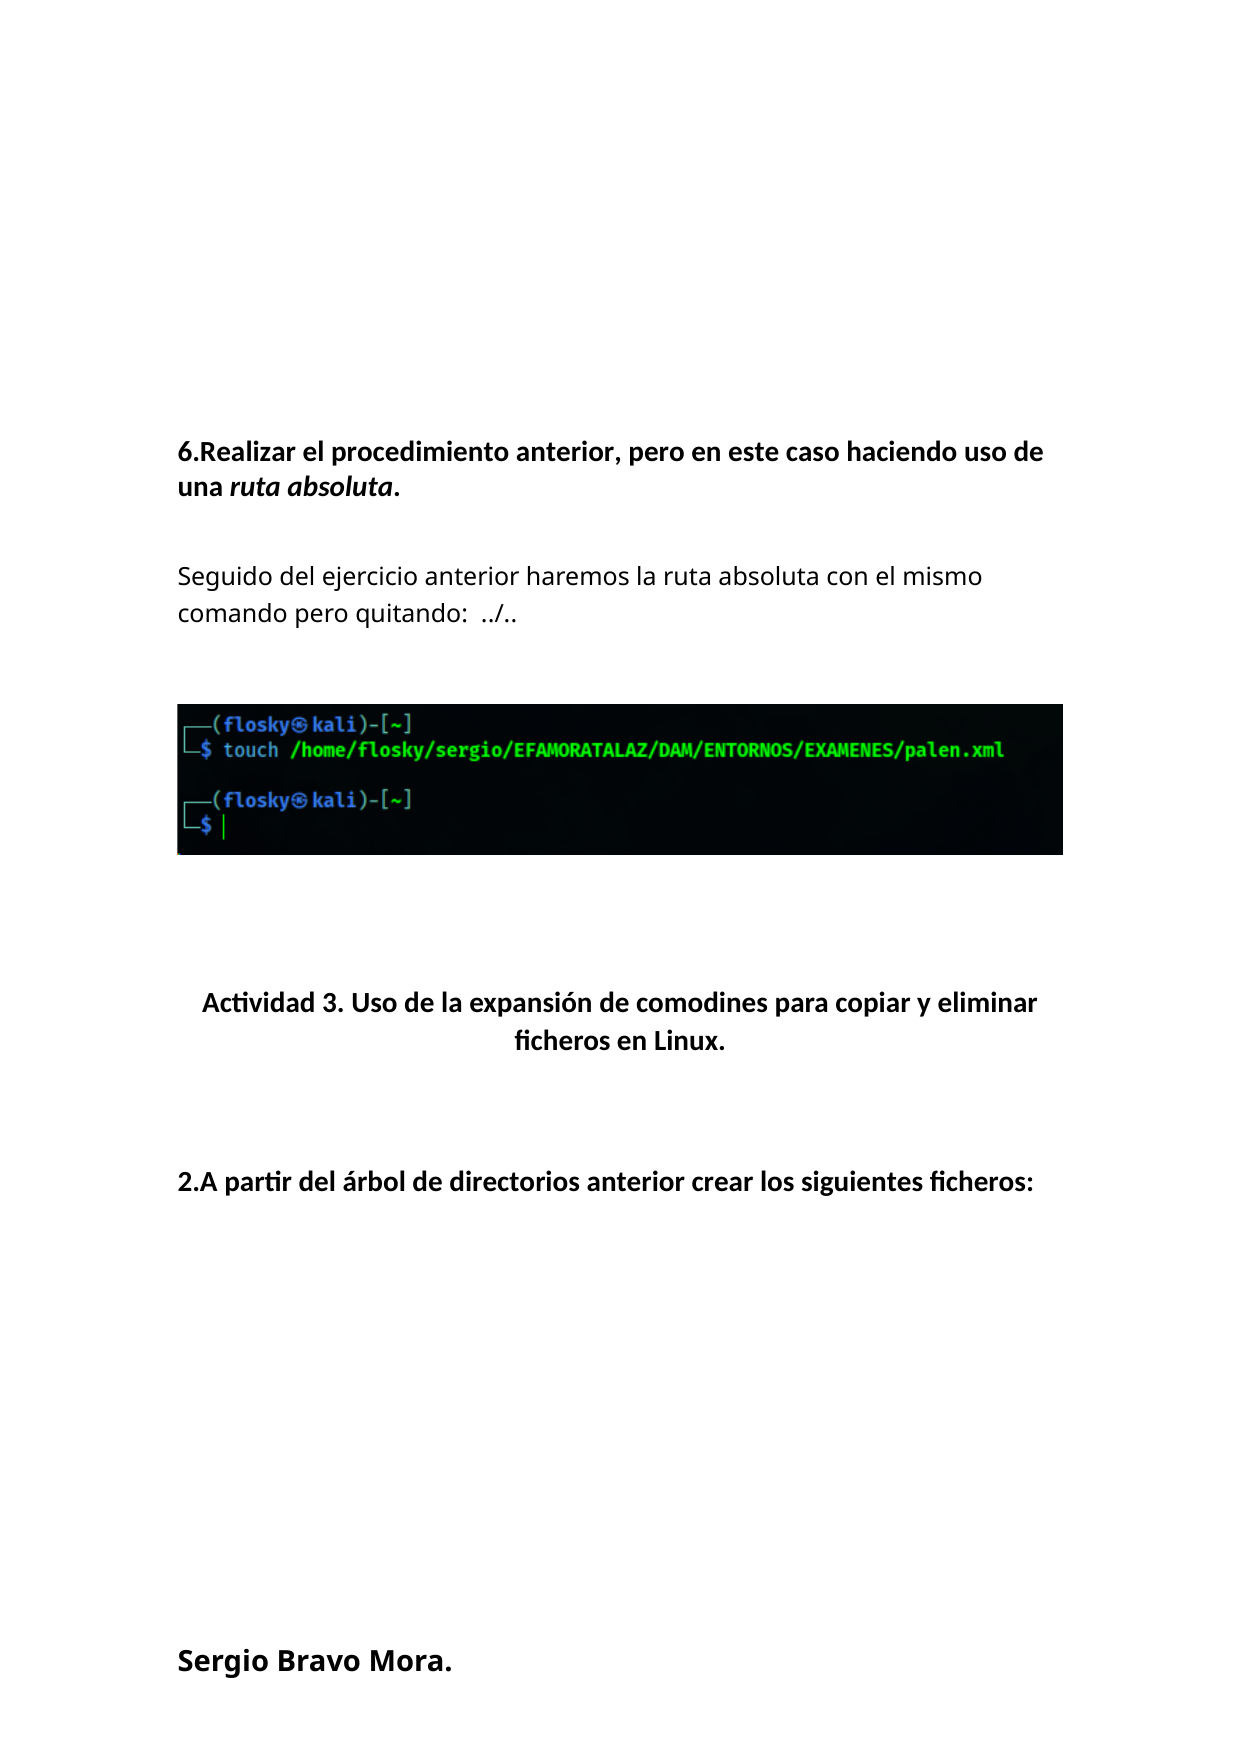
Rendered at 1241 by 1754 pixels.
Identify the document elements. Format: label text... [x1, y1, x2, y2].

picture [177, 704, 1063, 855]
text Actividad 3. Uso de la expansión de comodines para copiar y eliminar ficheros en Linux. [177, 984, 1063, 1058]
text Seguido del ejercicio anterior haremos la ruta absoluta con el mismo comando pero quitando: ../.. [177, 559, 1063, 630]
text 2.A partir del árbol de directorios anterior crear los siguientes ficheros: [177, 1163, 1063, 1199]
text 6.Realizar el procedimiento anterior, pero en este caso haciendo uso de una ruta absoluta. [177, 433, 1063, 504]
